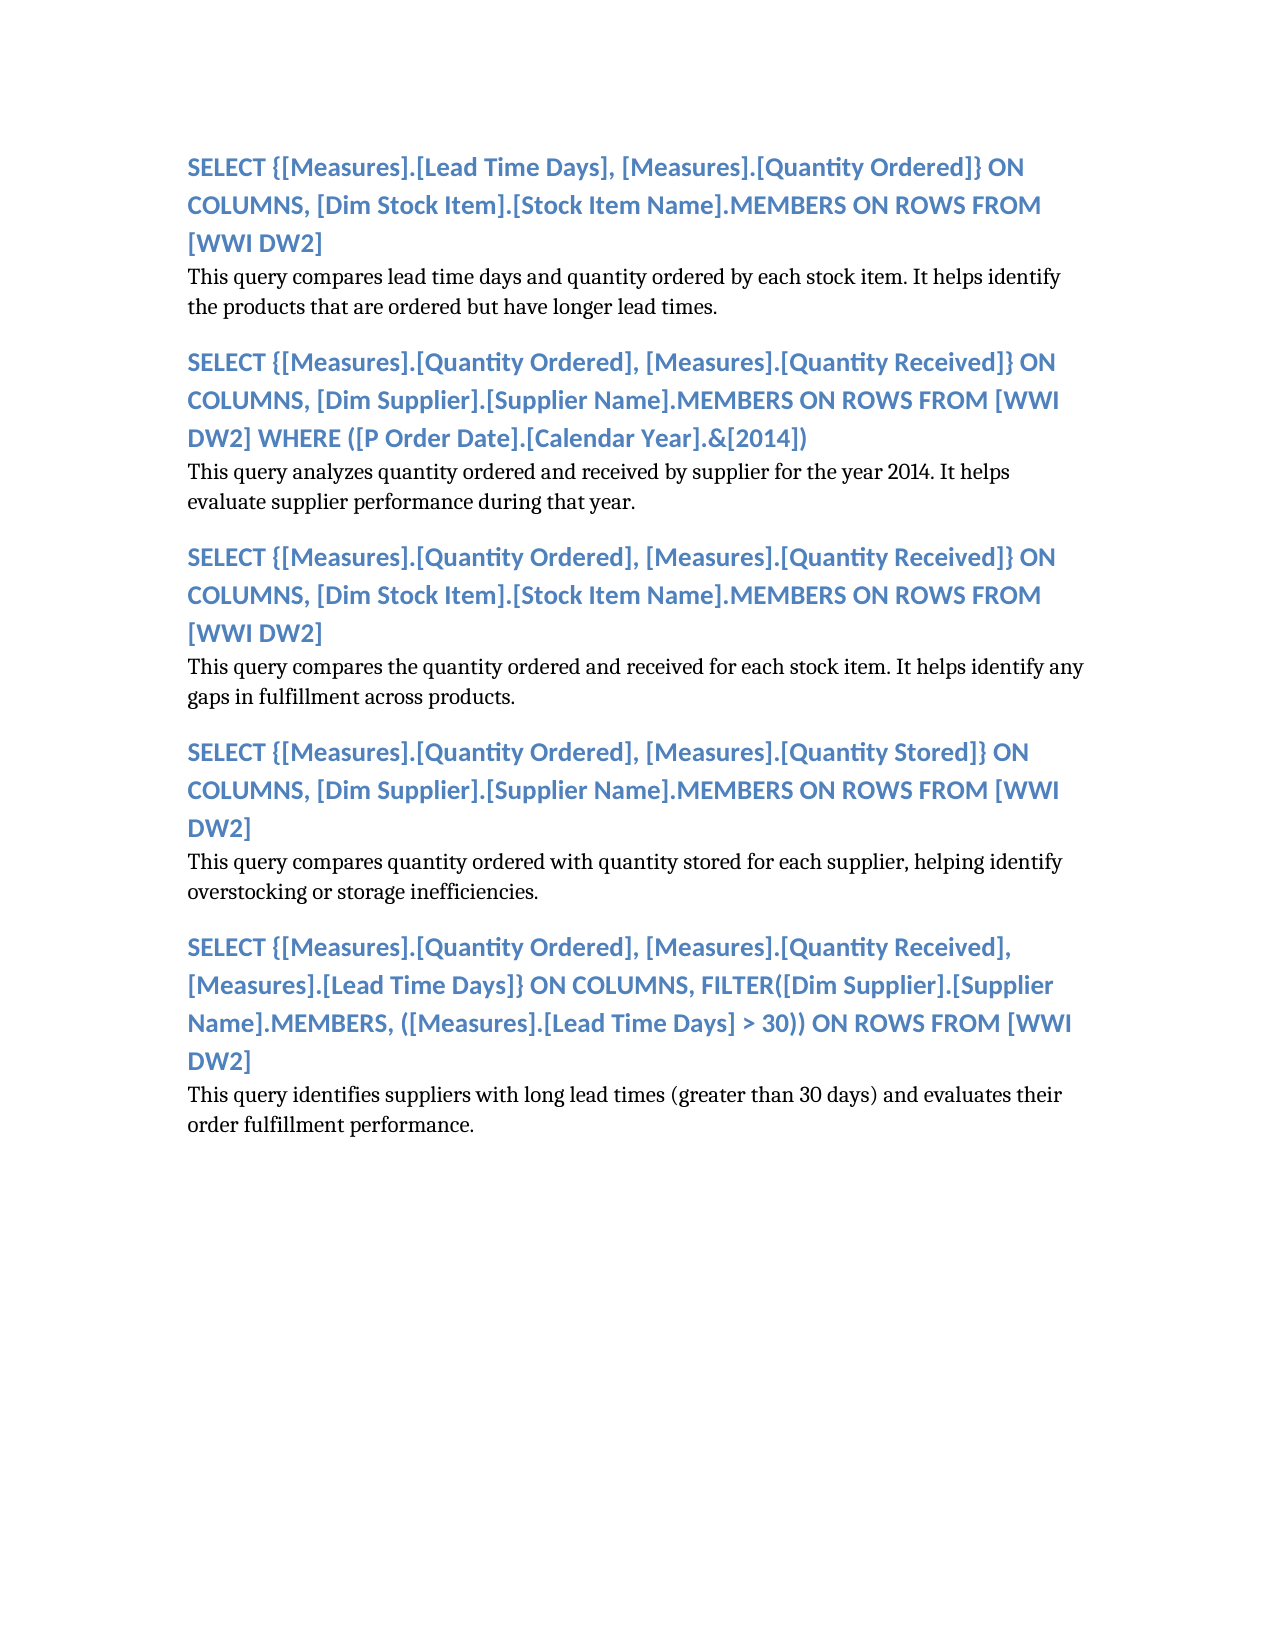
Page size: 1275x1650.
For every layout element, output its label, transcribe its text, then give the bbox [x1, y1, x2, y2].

subtitle SELECT {[Measures].[Quantity Ordered], [Measures].[Quantity Received]} ON COLUMNS, [Dim Stock Item].[Stock Item Name].MEMBERS ON ROWS FROM [WWI DW2] [187, 540, 1087, 649]
subtitle SELECT {[Measures].[Quantity Ordered], [Measures].[Quantity Received], [Measures].[Lead Time Days]} ON COLUMNS, FILTER([Dim Supplier].[Supplier Name].MEMBERS, ([Measures].[Lead Time Days] > 30)) ON ROWS FROM [WWI DW2] [187, 930, 1087, 1077]
text This query compares the quantity ordered and received for each stock item. It helps identify any gaps in fulfillment across products. [187, 654, 1087, 710]
text This query analyzes quantity ordered and received by supplier for the year 2014. It helps evaluate supplier performance during that year. [187, 459, 1087, 515]
text This query compares quantity ordered with quantity stored for each supplier, helping identify overstocking or storage inefficiencies. [187, 849, 1087, 905]
text This query identifies suppliers with long lead times (greater than 30 days) and evaluates their order fulfillment performance. [187, 1082, 1087, 1138]
subtitle SELECT {[Measures].[Lead Time Days], [Measures].[Quantity Ordered]} ON COLUMNS, [Dim Stock Item].[Stock Item Name].MEMBERS ON ROWS FROM [WWI DW2] [187, 150, 1087, 259]
text This query compares lead time days and quantity ordered by each stock item. It helps identify the products that are ordered but have longer lead times. [187, 264, 1087, 320]
subtitle SELECT {[Measures].[Quantity Ordered], [Measures].[Quantity Received]} ON COLUMNS, [Dim Supplier].[Supplier Name].MEMBERS ON ROWS FROM [WWI DW2] WHERE ([P Order Date].[Calendar Year].&[2014]) [187, 345, 1087, 454]
subtitle SELECT {[Measures].[Quantity Ordered], [Measures].[Quantity Stored]} ON COLUMNS, [Dim Supplier].[Supplier Name].MEMBERS ON ROWS FROM [WWI DW2] [187, 735, 1087, 844]
